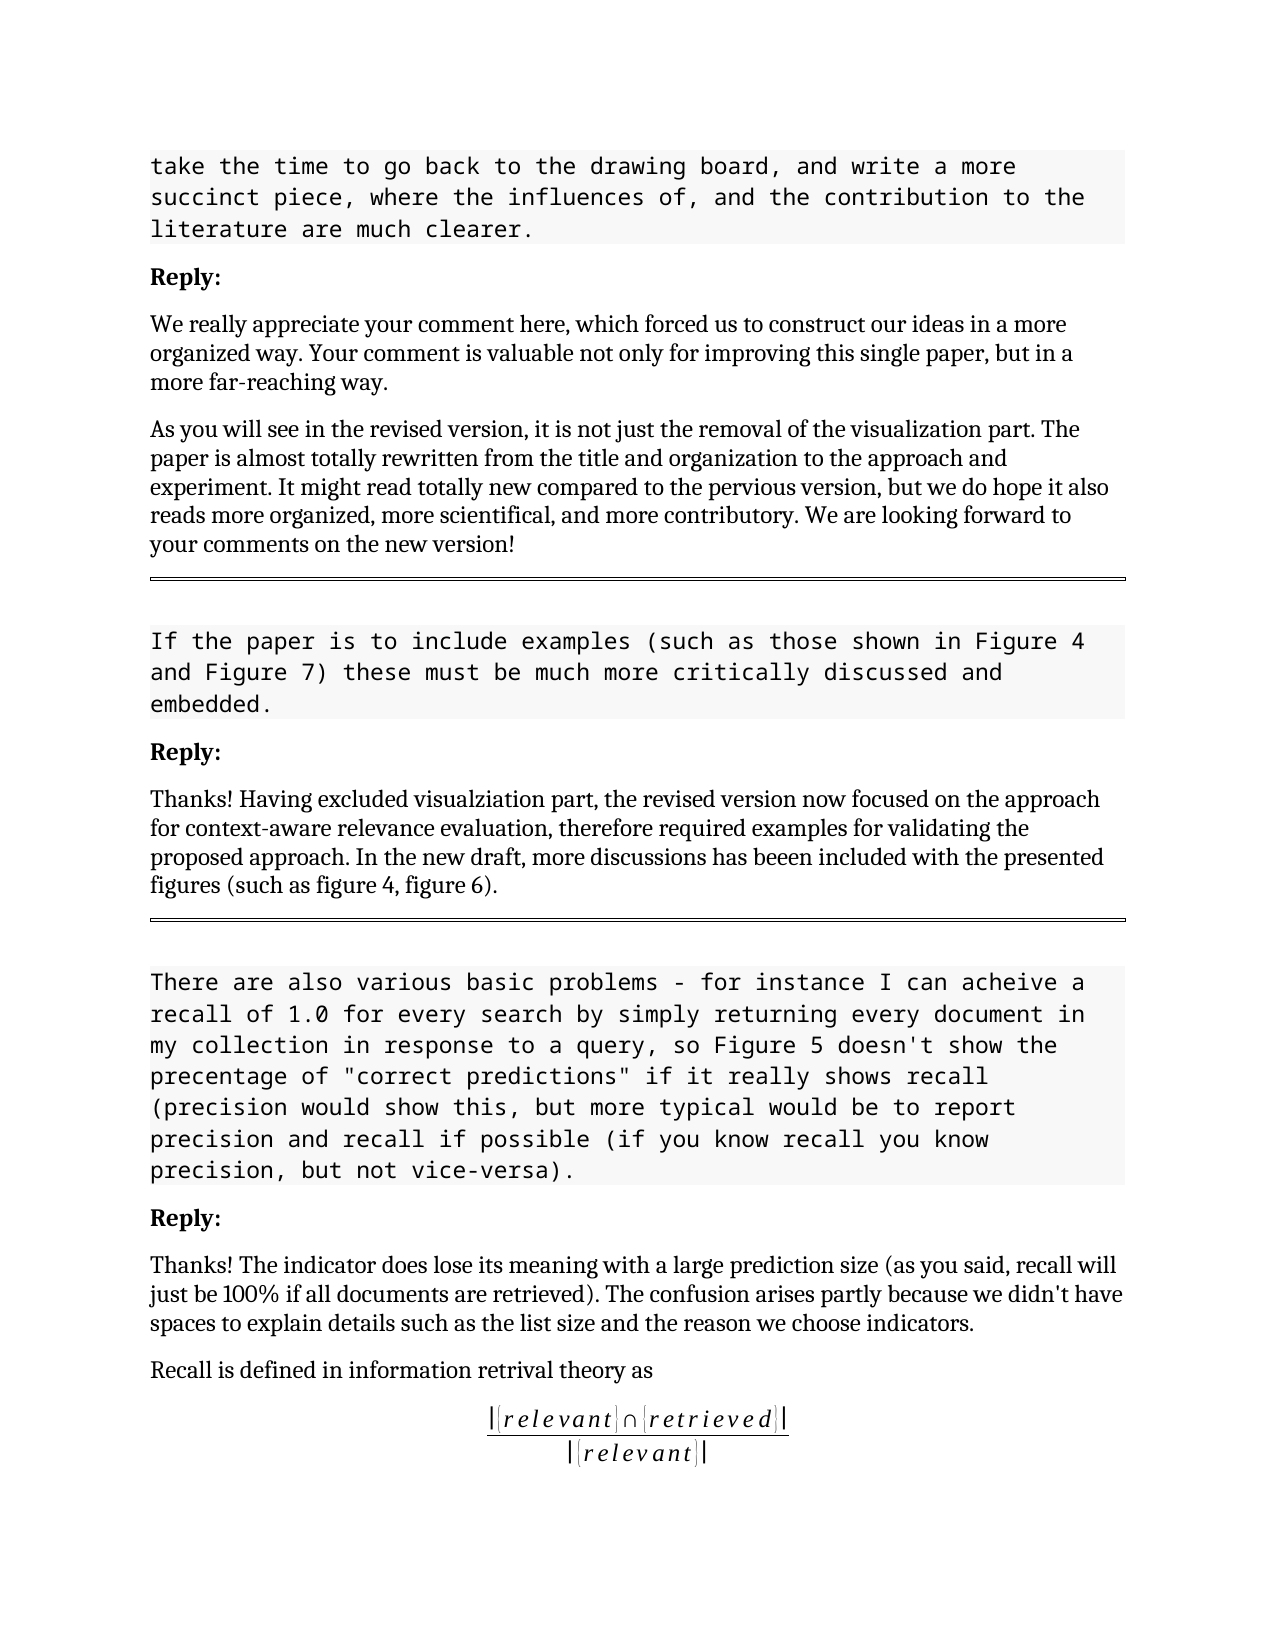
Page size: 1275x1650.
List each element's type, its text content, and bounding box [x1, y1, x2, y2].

text We really appreciate your comment here, which forced us to construct our ideas in a more organized way. Your comment is valuable not only for improving this single paper, but in a more far-reaching way. [150, 310, 1125, 396]
text Reply: [150, 737, 1125, 766]
text Recall is defined in information retrival theory as [150, 1356, 1125, 1385]
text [150, 150, 1125, 244]
text There are also various basic problems - for instance I can acheive a recall of 1.0 for every search by simply returning every document in my collection in response to a query, so Figure 5 doesn't show the precentage of "correct predictions" if it really shows recall (precision would show this, but more typical would be to report precision and recall if possible (if you know recall you know precision, but not vice-versa). [150, 966, 1125, 1185]
text Reply: [150, 262, 1125, 291]
text Reply: [150, 1204, 1125, 1232]
text As you will see in the revised version, it is not just the removal of the visualization part. The paper is almost totally rewritten from the title and organization to the approach and experiment. It might read totally new compared to the pervious version, but we do hope it also reads more organized, more scientifical, and more contributory. We are looking forward to your comments on the new version! [150, 415, 1125, 559]
text Thanks! Having excluded visualziation part, the revised version now focused on the approach for context-aware relevance evaluation, therefore required examples for validating the proposed approach. In the new draft, more discussions has beeen included with the presented figures (such as figure 4, figure 6). [150, 785, 1125, 900]
text If the paper is to include examples (such as those shown in Figure 4 and Figure 7) these must be much more critically discussed and embedded. [150, 625, 1125, 719]
text Thanks! The indicator does lose its meaning with a large prediction size (as you said, recall will just be 100% if all documents are retrieved). The confusion arises partly because we didn't have spaces to explain details such as the list size and the reason we choose indicators. [150, 1251, 1125, 1337]
